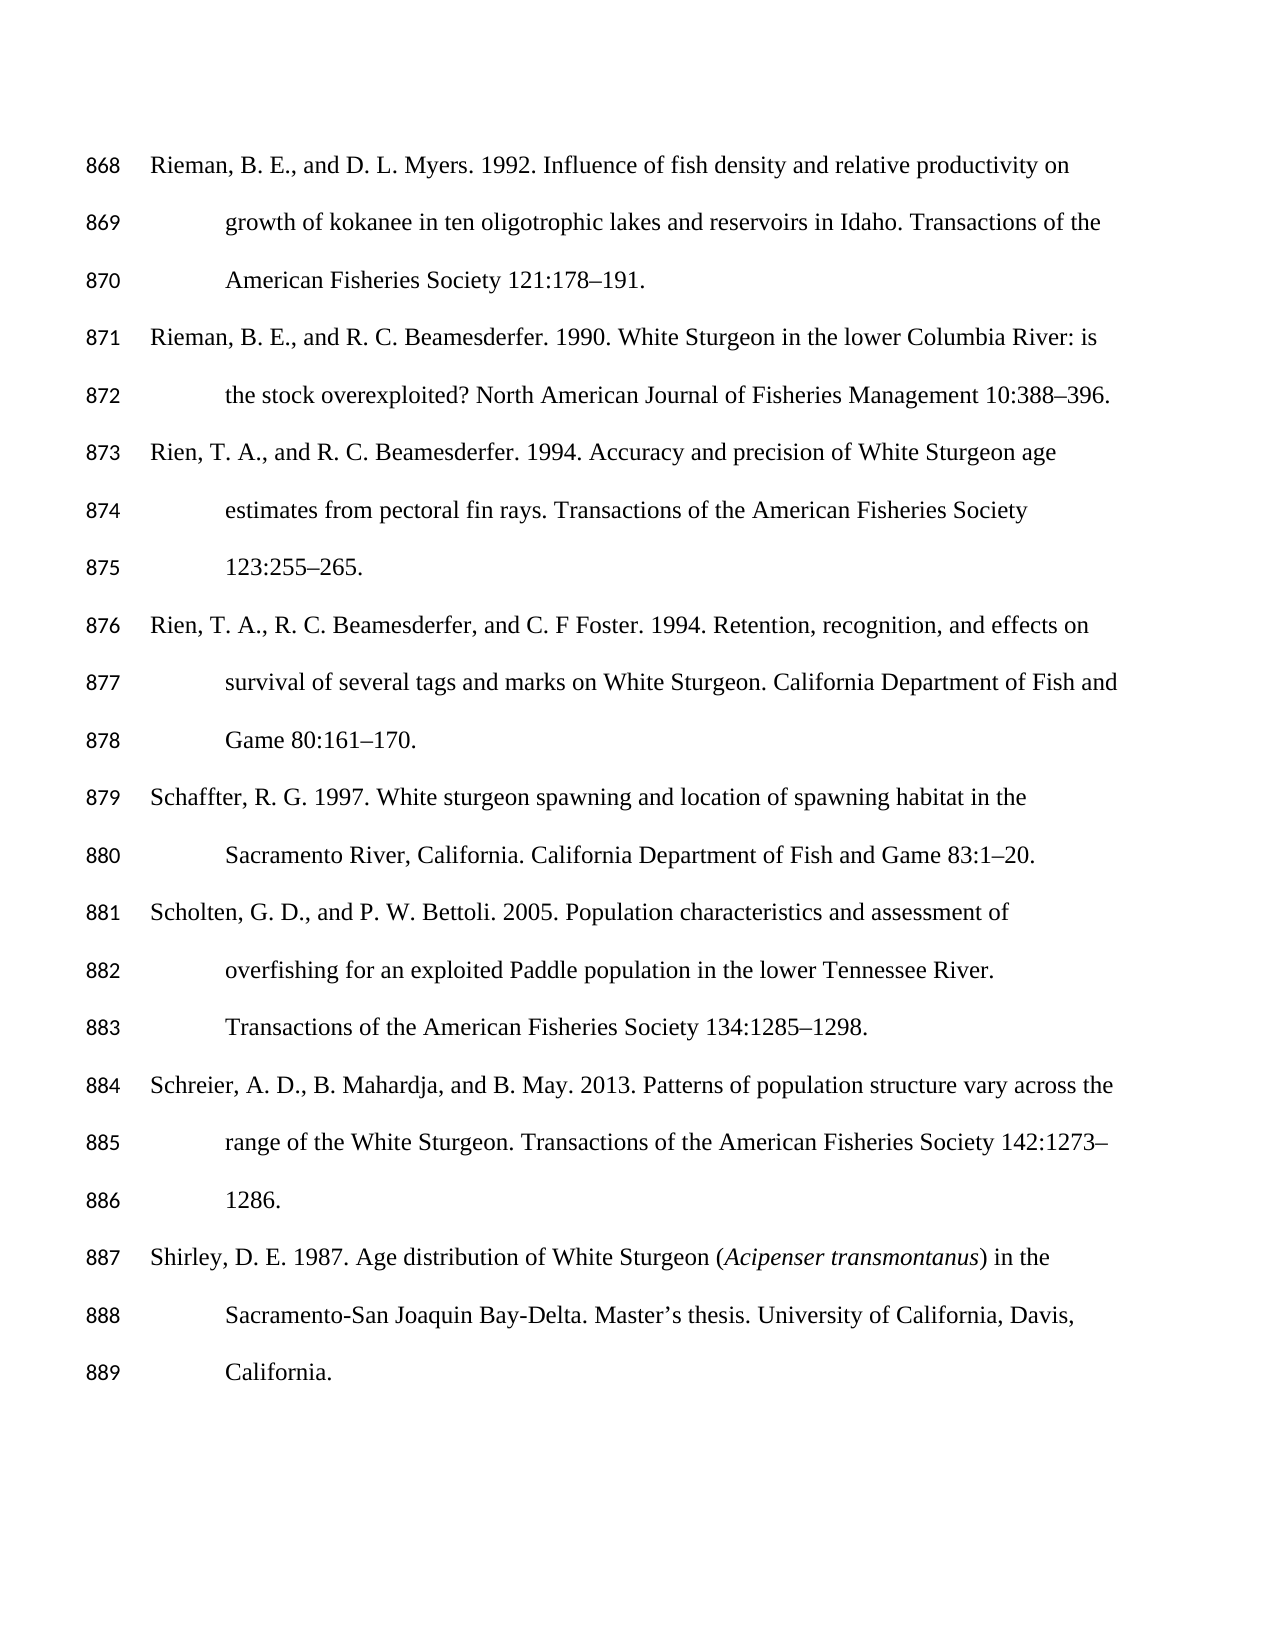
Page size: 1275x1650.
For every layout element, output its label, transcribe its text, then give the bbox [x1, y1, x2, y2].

text Rien, T. A., and R. C. Beamesderfer. 1994. Accuracy and precision of White Sturgeon age estimates from pectoral fin rays. Transactions of the American Fisheries Society 123:255–265. [150, 437, 1125, 581]
text Rieman, B. E., and R. C. Beamesderfer. 1990. White Sturgeon in the lower Columbia River: is the stock overexploited? North American Journal of Fisheries Management 10:388–396. [150, 322, 1125, 409]
text Schreier, A. D., B. Mahardja, and B. May. 2013. Patterns of population structure vary across the range of the White Sturgeon. Transactions of the American Fisheries Society 142:1273–1286. [150, 1070, 1125, 1214]
text Scholten, G. D., and P. W. Bettoli. 2005. Population characteristics and assessment of overfishing for an exploited Paddle population in the lower Tennessee River. Transactions of the American Fisheries Society 134:1285–1298. [150, 897, 1125, 1041]
text Rien, T. A., R. C. Beamesderfer, and C. F Foster. 1994. Retention, recognition, and effects on survival of several tags and marks on White Sturgeon. California Department of Fish and Game 80:161–170. [150, 610, 1125, 754]
text Rieman, B. E., and D. L. Myers. 1992. Influence of fish density and relative productivity on growth of kokanee in ten oligotrophic lakes and reservoirs in Idaho. Transactions of the American Fisheries Society 121:178–191. [150, 150, 1125, 294]
text Schaffter, R. G. 1997. White sturgeon spawning and location of spawning habitat in the Sacramento River, California. California Department of Fish and Game 83:1–20. [150, 782, 1125, 869]
text Shirley, D. E. 1987. Age distribution of White Sturgeon (Acipenser transmontanus) in the Sacramento-San Joaquin Bay-Delta. Master’s thesis. University of California, Davis, California. [150, 1242, 1125, 1386]
